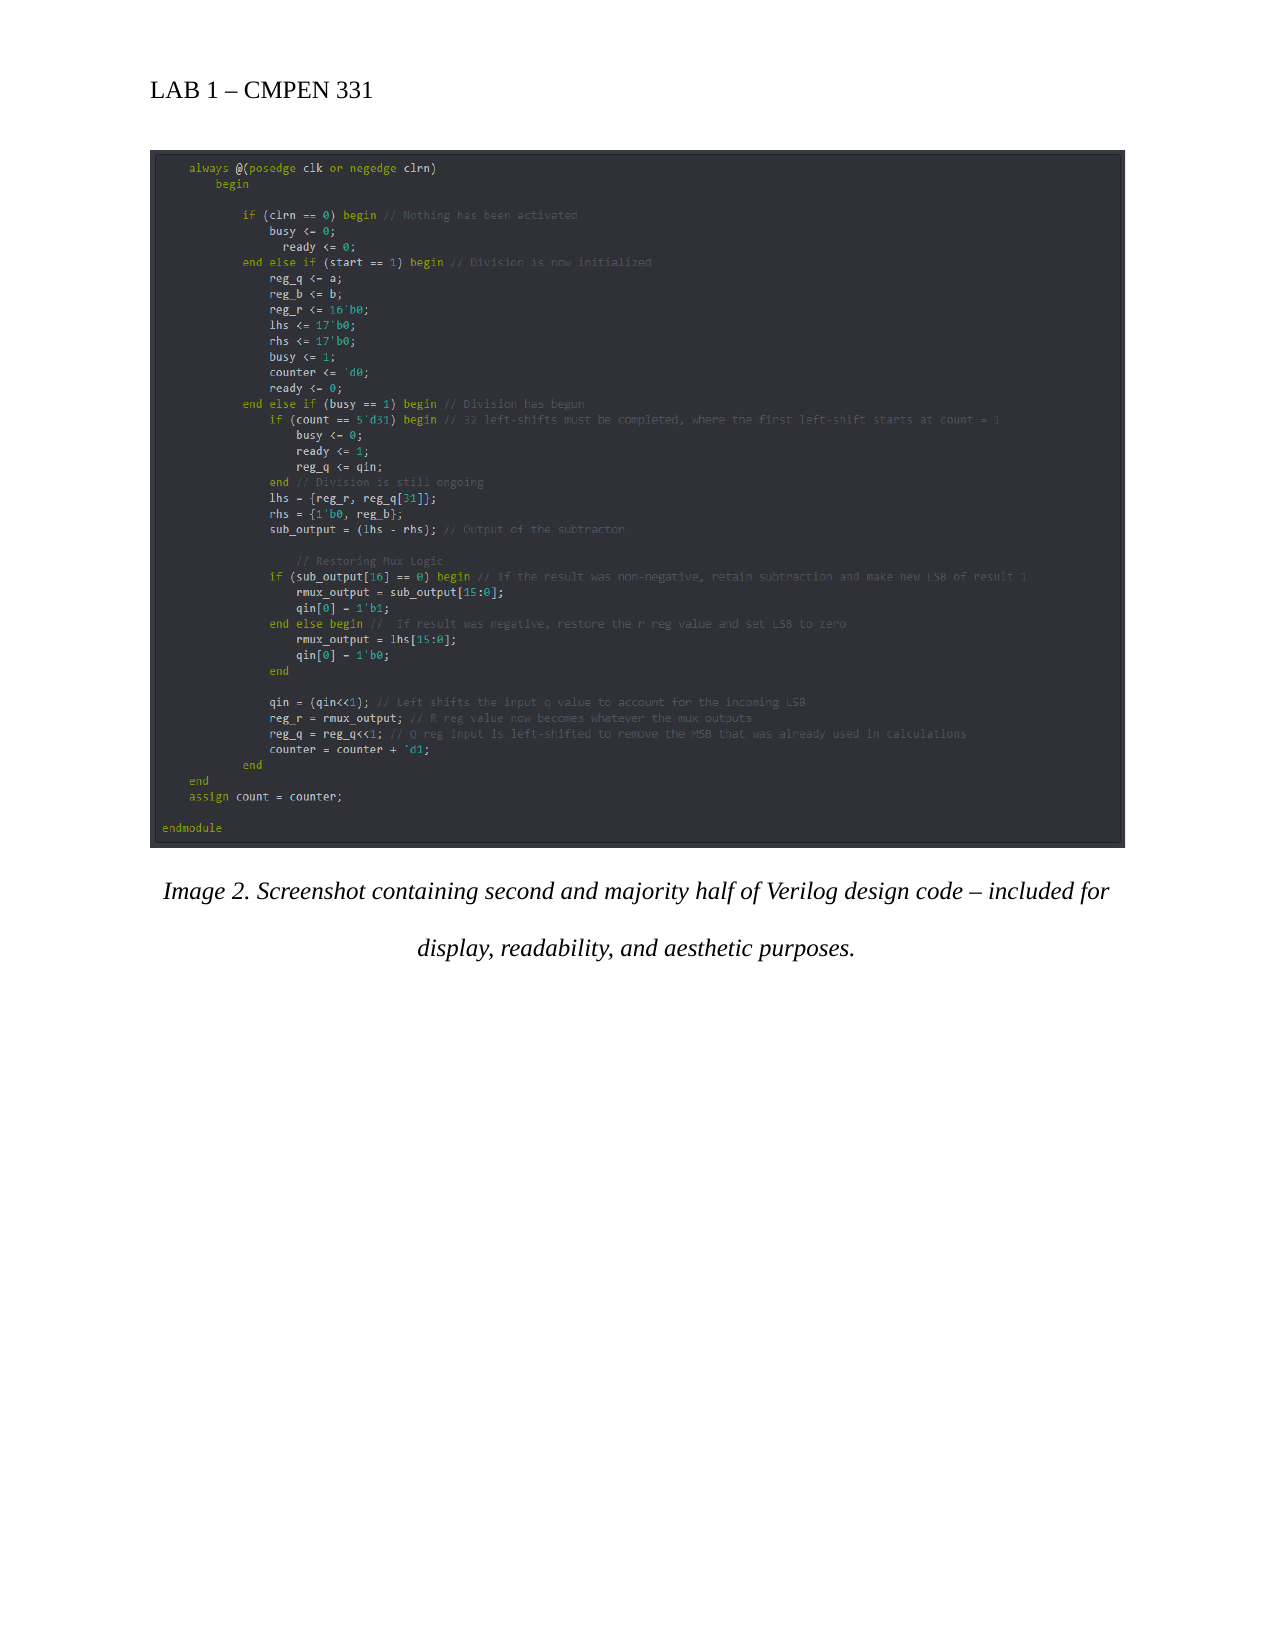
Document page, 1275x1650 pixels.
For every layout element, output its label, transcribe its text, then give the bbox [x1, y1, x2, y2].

text Image 2. Screenshot containing second and majority half of Verilog design code – included for display, readability, and aesthetic purposes. [150, 876, 1125, 962]
picture [150, 150, 1125, 848]
